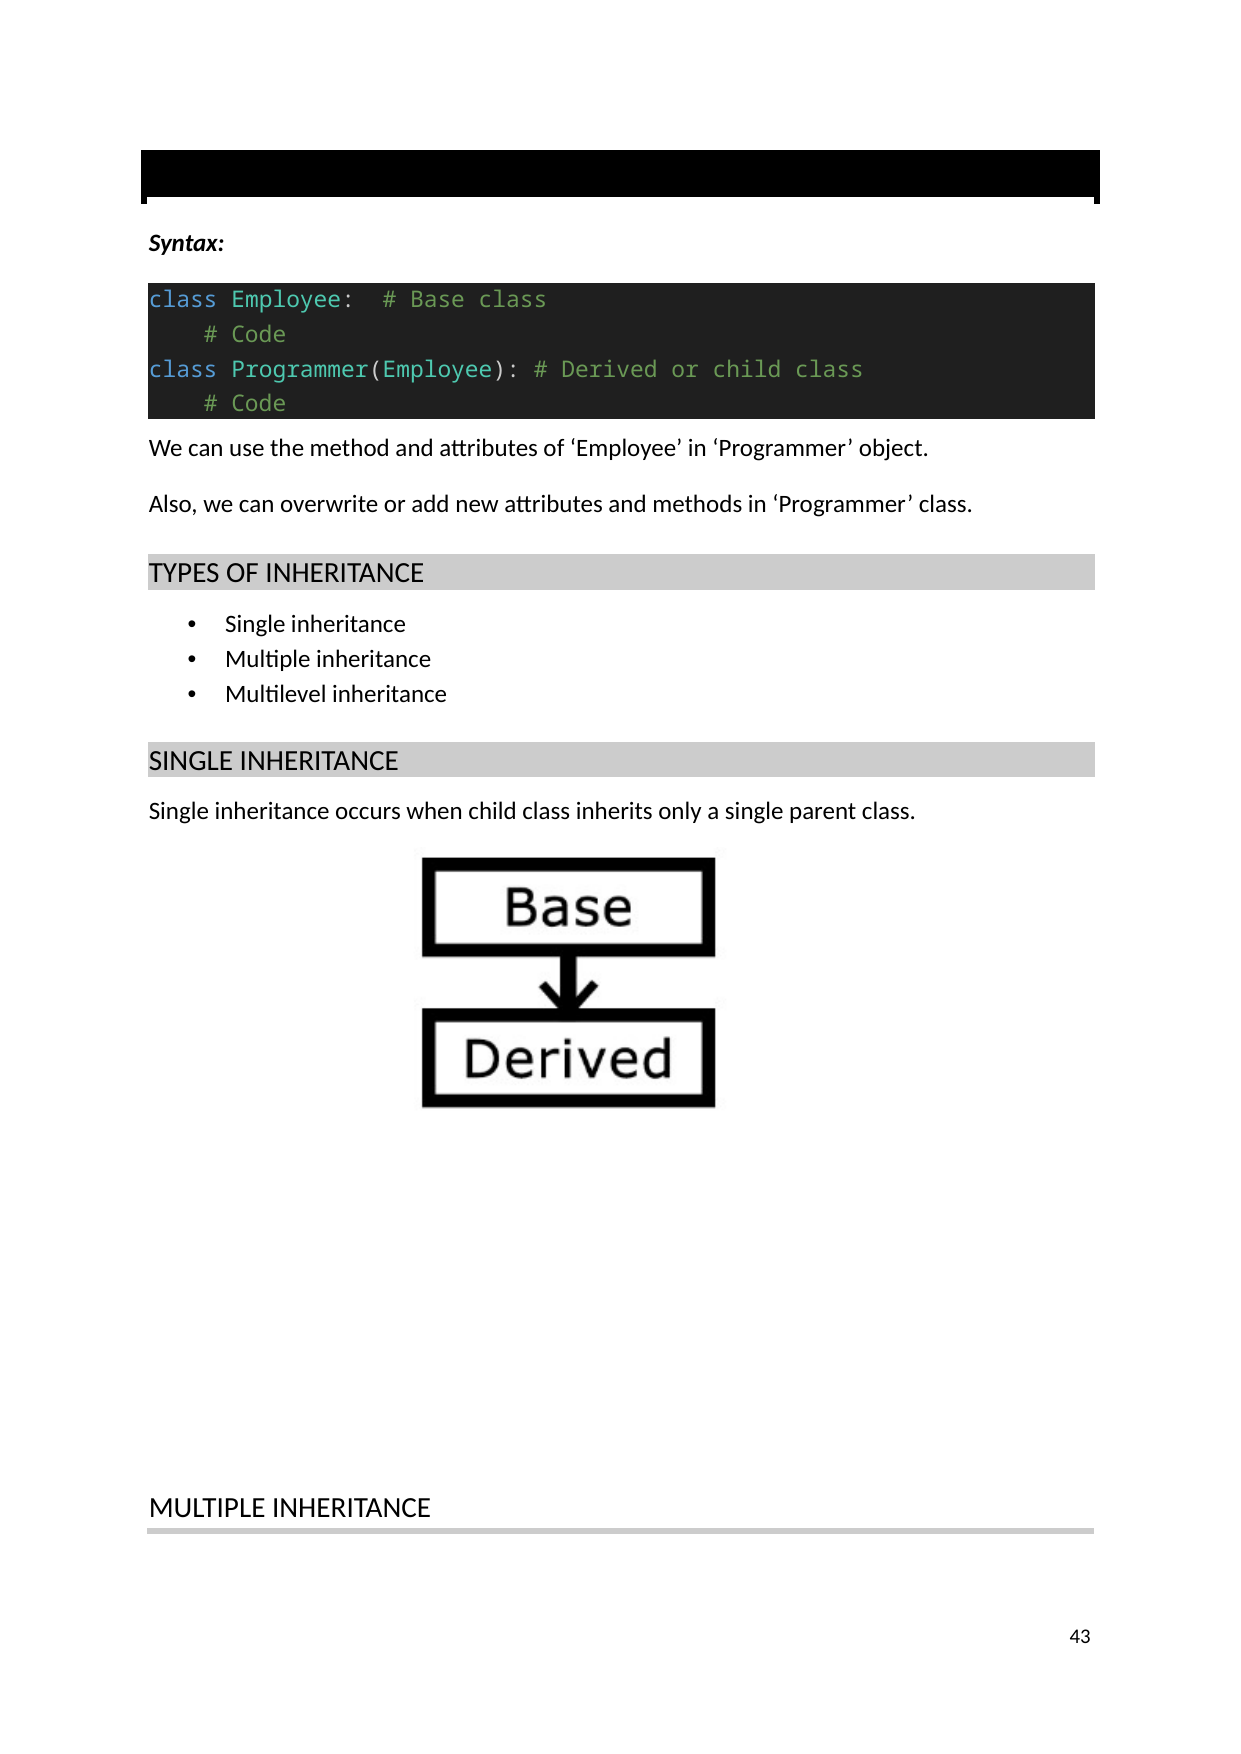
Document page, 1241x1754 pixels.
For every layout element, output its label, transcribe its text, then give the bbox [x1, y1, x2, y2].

picture [413, 847, 728, 1123]
subtitle TYPES OF INHERITANCE [148, 554, 1095, 590]
text # Code [148, 387, 1095, 419]
text We can use the method and attributes of ‘Employee’ in ‘Programmer’ object. [148, 432, 1095, 462]
text class Employee: # Base class [148, 283, 1095, 314]
text Also, we can overwrite or add new attributes and methods in ‘Programmer’ class. [148, 488, 1095, 518]
list Single inheritance [187, 608, 1095, 639]
text Syntax: [148, 227, 1095, 257]
subtitle SINGLE INHERITANCE [148, 742, 1095, 777]
text Single inheritance occurs when child class inherits only a single parent class. [148, 796, 1095, 826]
subtitle MULTIPLE INHERITANCE [148, 1489, 1095, 1525]
list Multilevel inheritance [187, 678, 1095, 709]
list Multiple inheritance [187, 643, 1095, 674]
text # Code [148, 318, 1095, 349]
text class Programmer(Employee): # Derived or child class [148, 353, 1095, 384]
